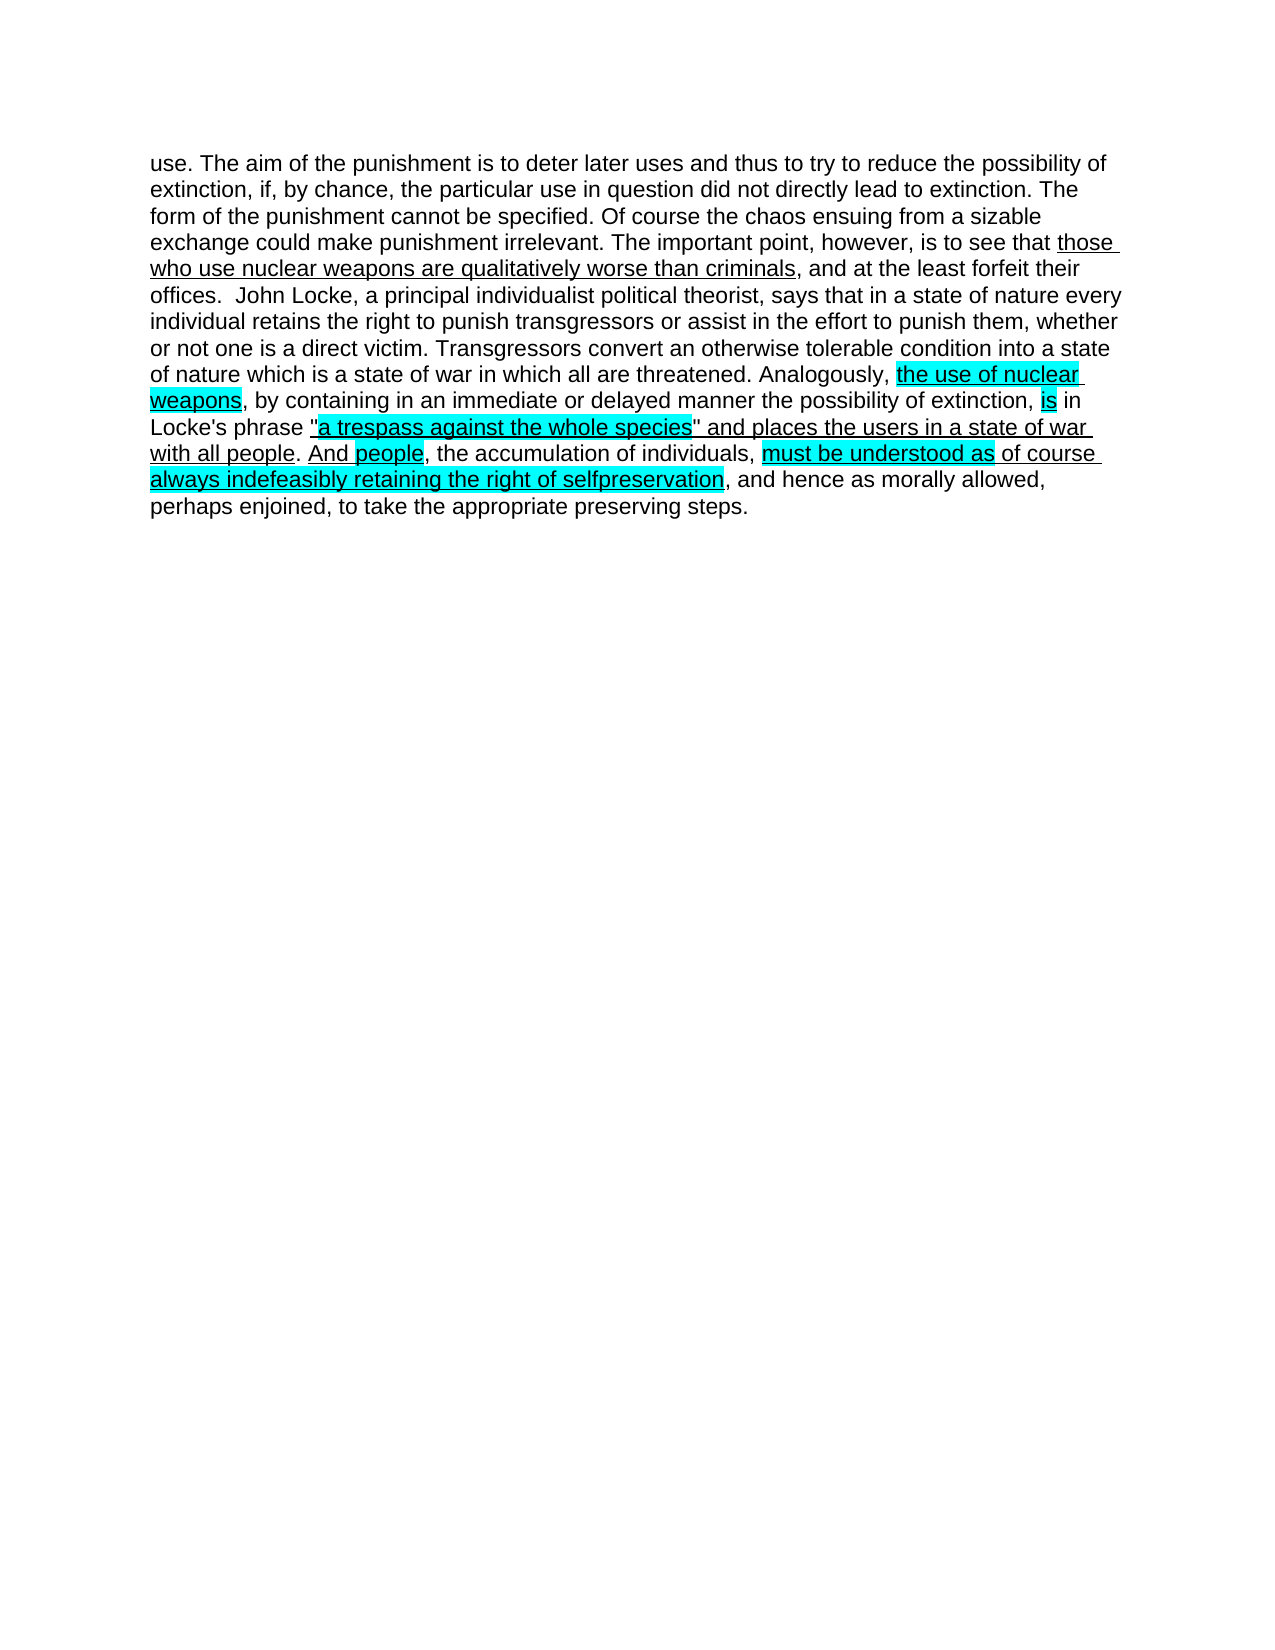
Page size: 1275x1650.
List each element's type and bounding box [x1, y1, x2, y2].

text [150, 150, 1125, 519]
